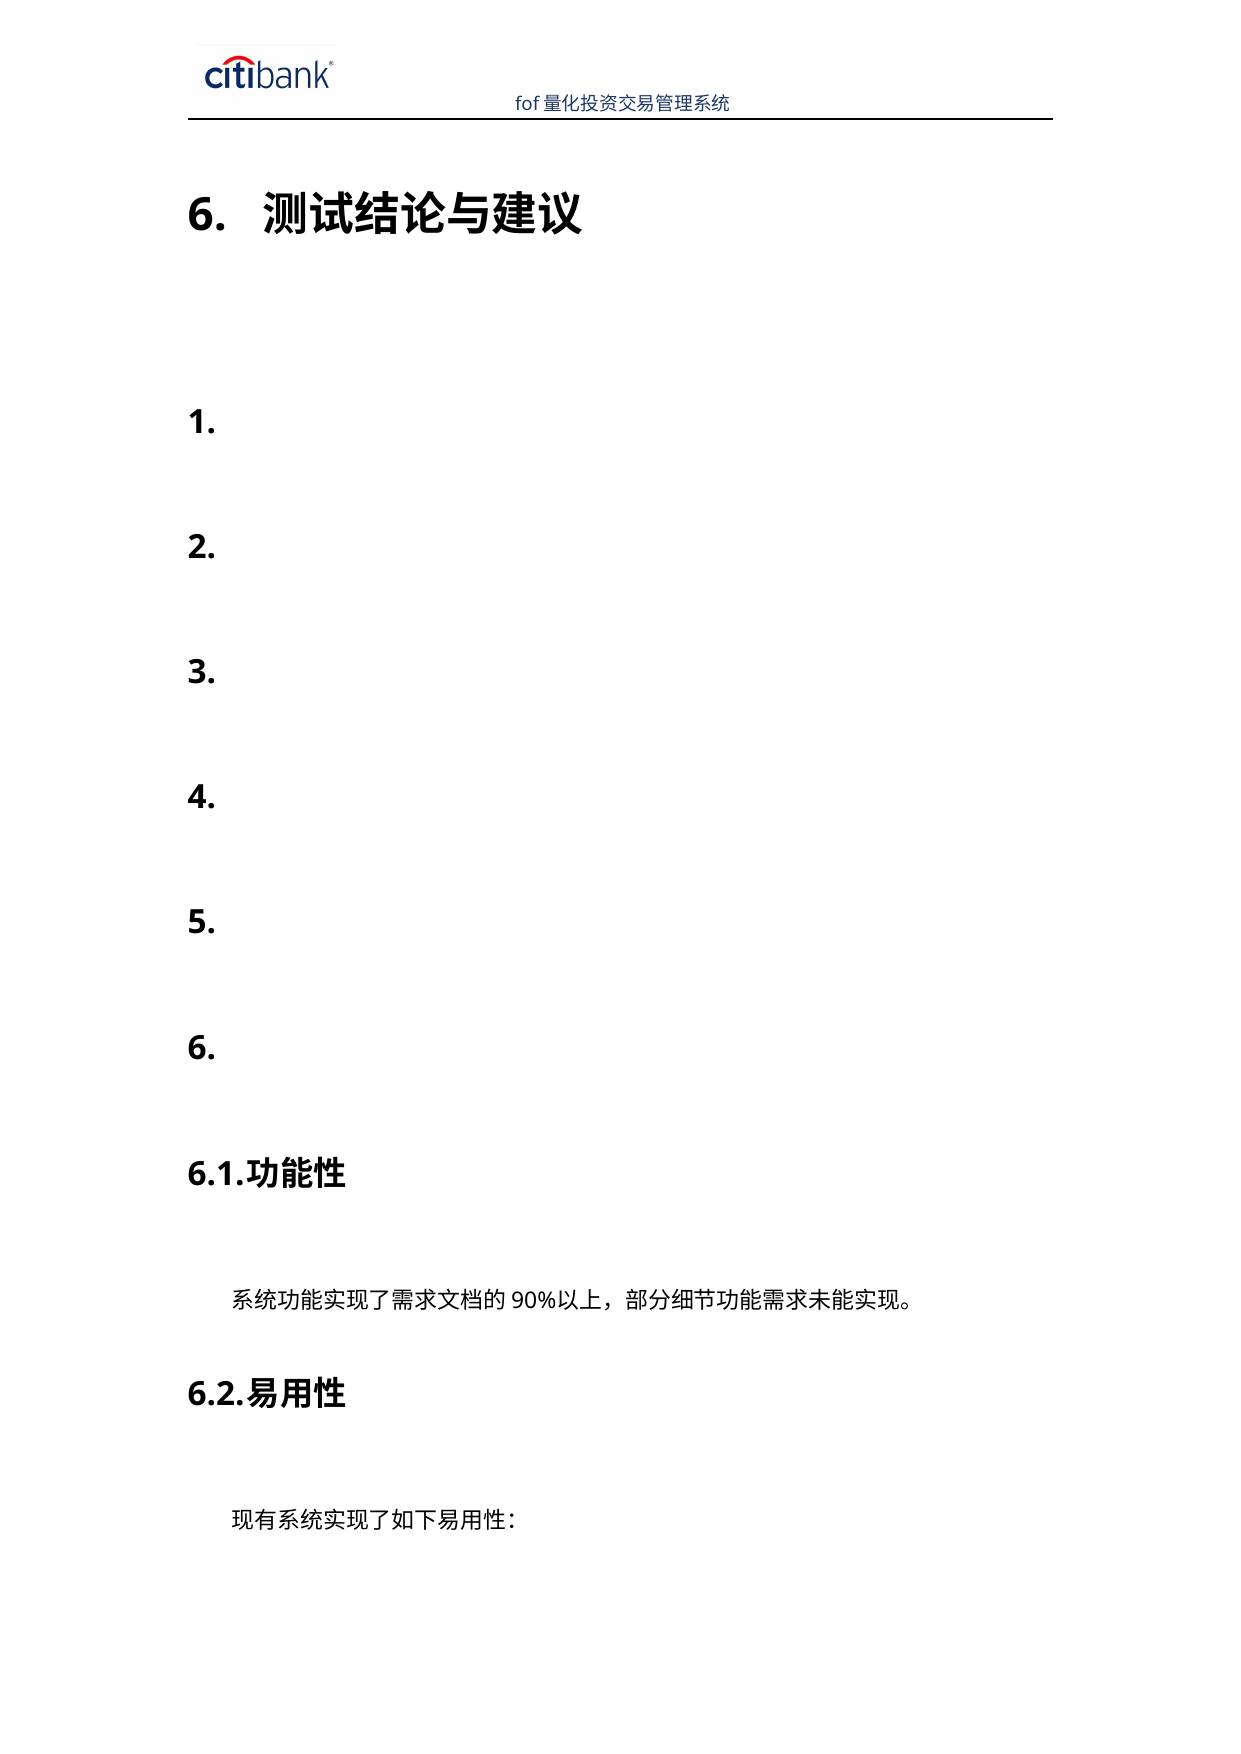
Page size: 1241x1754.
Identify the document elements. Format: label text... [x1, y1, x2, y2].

subtitle 功能性 [187, 1139, 1053, 1204]
subtitle 测试结论与建议 [187, 162, 1053, 259]
text 现有系统实现了如下易用性： [231, 1486, 1053, 1551]
subtitle 易用性 [187, 1358, 1053, 1423]
picture [195, 44, 337, 99]
text 系统功能实现了需求文档的90%以上，部分细节功能需求未能实现。 [231, 1266, 1053, 1331]
